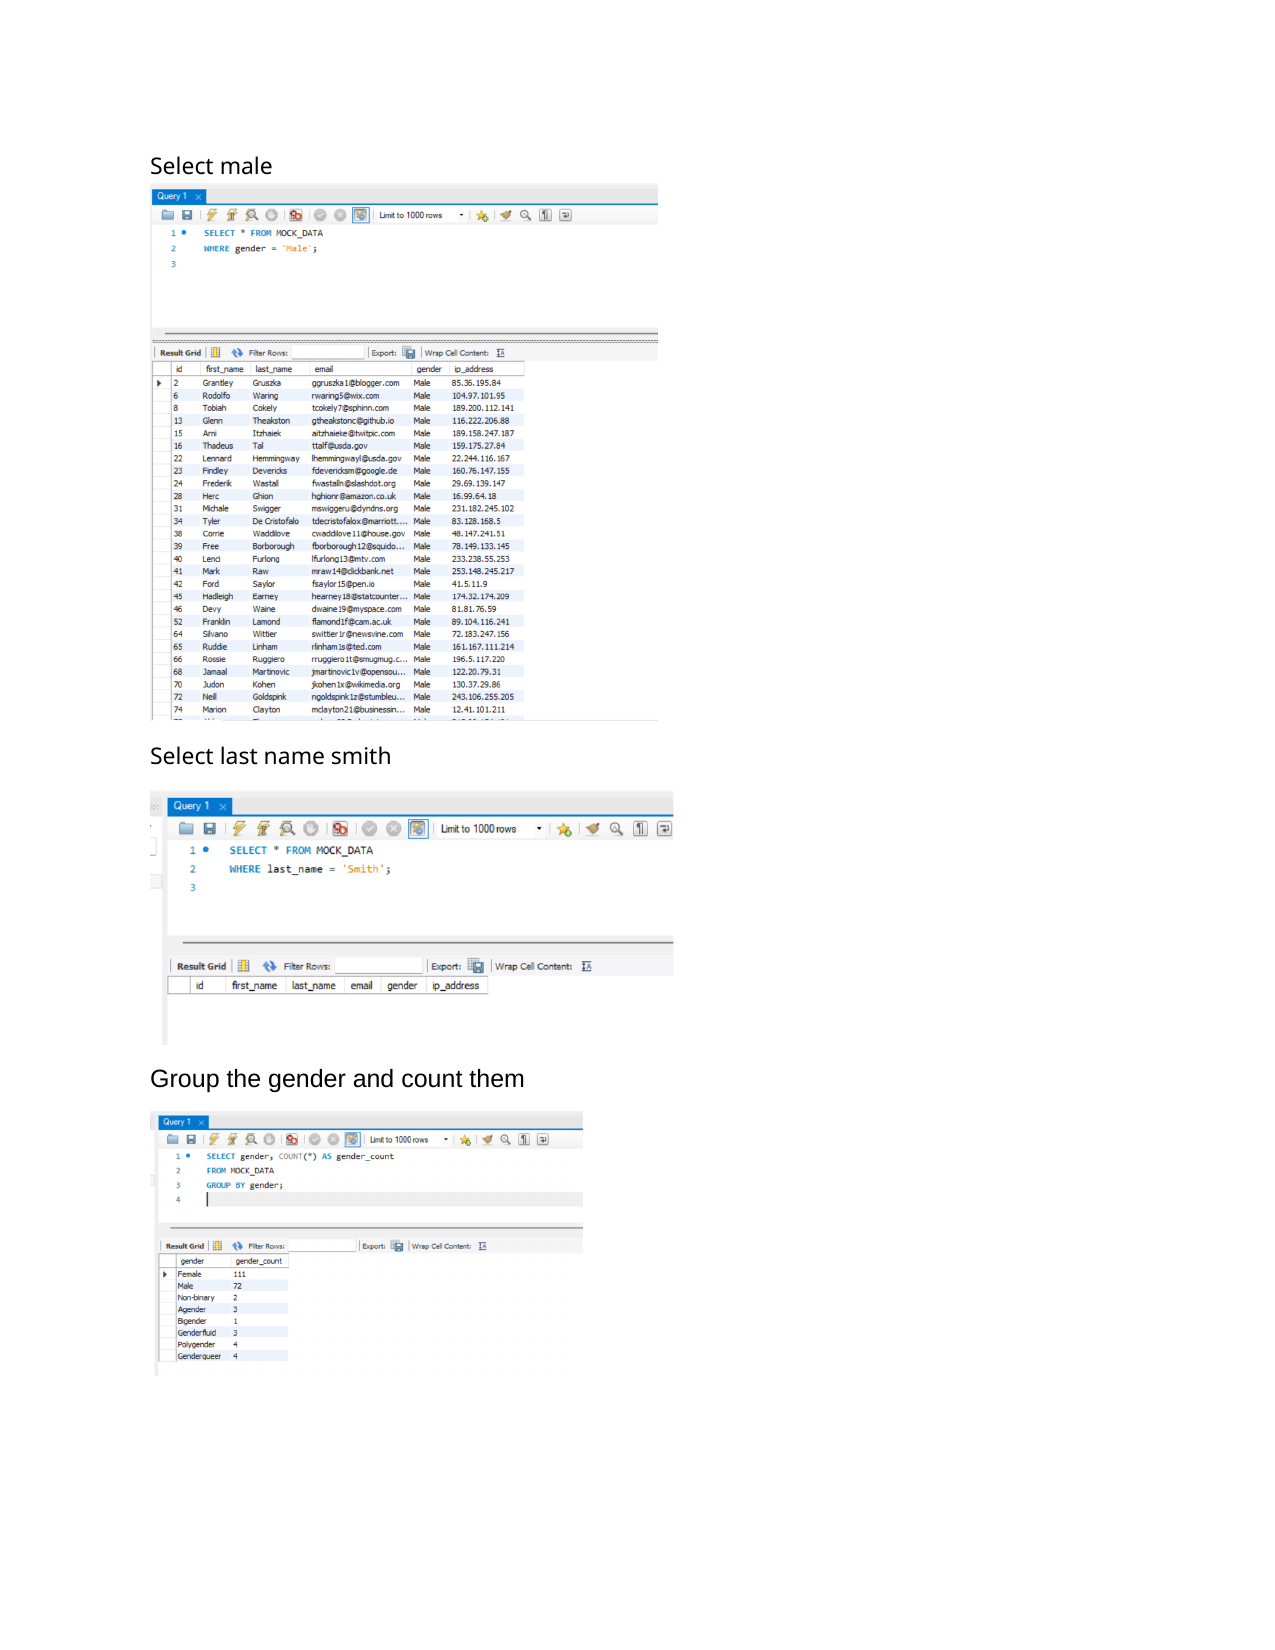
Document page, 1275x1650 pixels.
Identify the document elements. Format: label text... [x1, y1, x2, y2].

picture [150, 790, 674, 1045]
picture [150, 1111, 583, 1376]
text Group the gender and count them [150, 1064, 1125, 1093]
picture [150, 183, 658, 721]
text Select last name smith [150, 740, 1125, 771]
